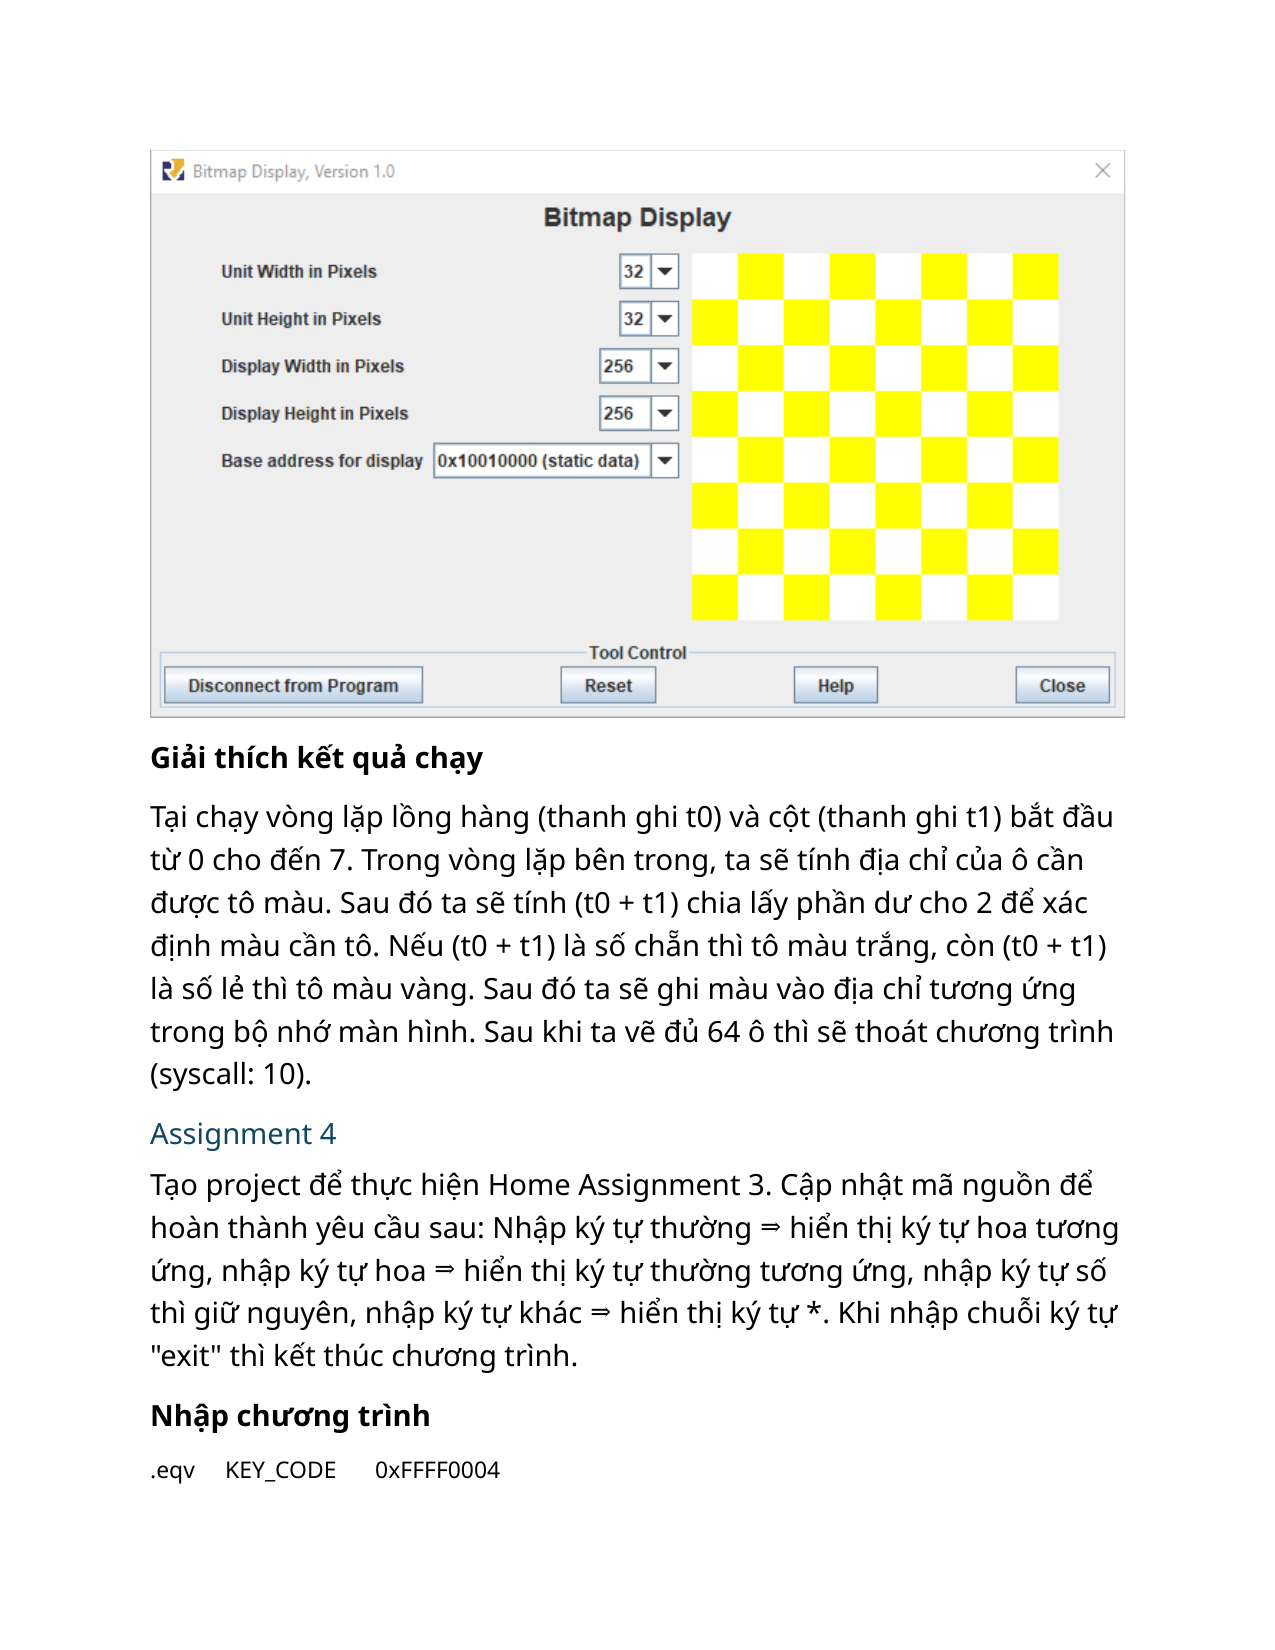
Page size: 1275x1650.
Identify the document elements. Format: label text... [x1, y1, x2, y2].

picture [150, 150, 1125, 718]
text Tạo project để thực hiện Home Assignment 3. Cập nhật mã nguồn để hoàn thành yêu cầu sau: Nhập ký tự thường hiển thị ký tự hoa tương ứng, nhập ký tự hoa hiển thị ký tự thường tương ứng, nhập ký tự số thì giữ nguyên, nhập ký tự khác hiển thị ký tự *. Khi nhập chuỗi ký tự "exit" thì kết thúc chương trình. [150, 1164, 1125, 1375]
text Giải thích kết quả chạy [150, 737, 1125, 777]
text .eqv KEY_CODE 0xFFFF0004 [150, 1454, 1125, 1486]
text Nhập chương trình [150, 1395, 1125, 1435]
subtitle Assignment 4 [150, 1113, 1125, 1153]
text Tại chạy vòng lặp lồng hàng (thanh ghi t0) và cột (thanh ghi t1) bắt đầu từ 0 cho đến 7. Trong vòng lặp bên trong, ta sẽ tính địa chỉ của ô cần được tô màu. Sau đó ta sẽ tính (t0 + t1) chia lấy phần dư cho 2 để xác định màu cần tô. Nếu (t0 + t1) là số chẵn thì tô màu trắng, còn (t0 + t1) là số lẻ thì tô màu vàng. Sau đó ta sẽ ghi màu vào địa chỉ tương ứng trong bộ nhớ màn hình. Sau khi ta vẽ đủ 64 ô thì sẽ thoát chương trình (syscall: 10). [150, 797, 1125, 1093]
